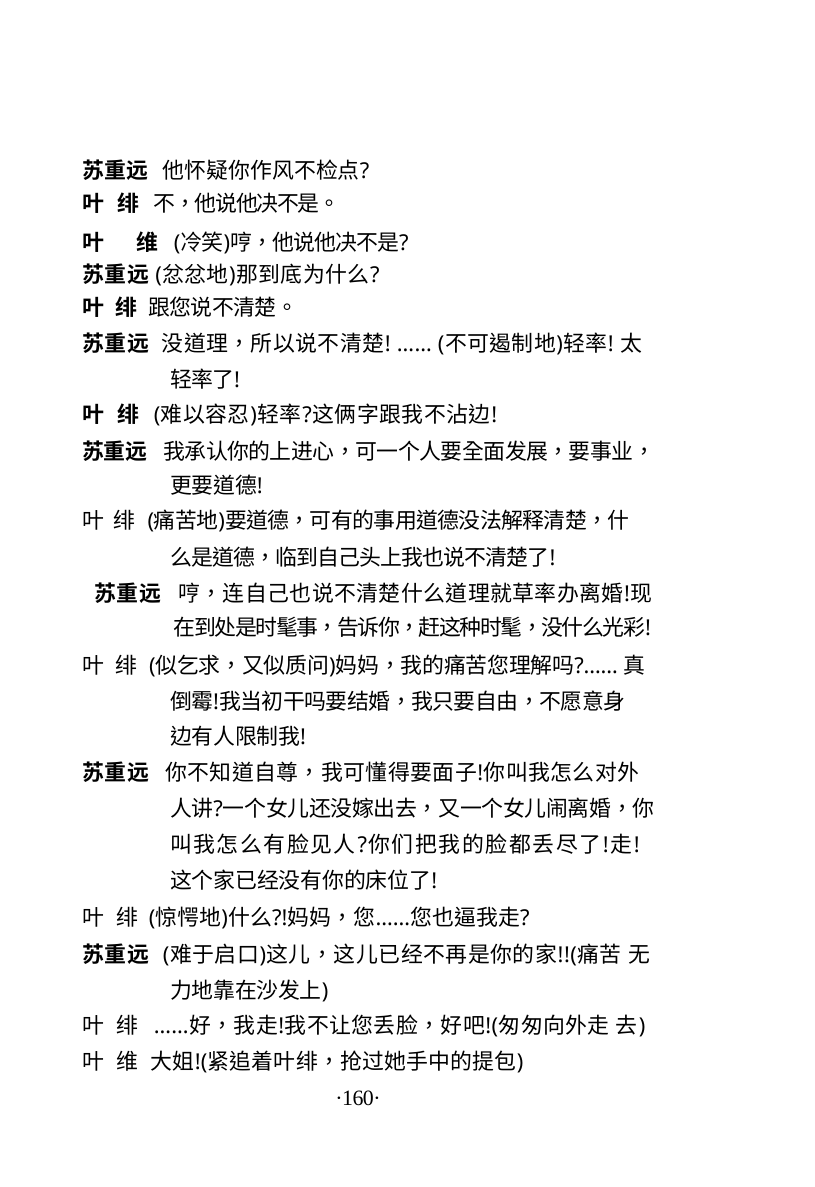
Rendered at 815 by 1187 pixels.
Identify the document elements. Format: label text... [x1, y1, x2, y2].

text 叶 维 大姐!(紧追着叶绯，抢过她手中的提包) [82, 1048, 692, 1075]
text 苏重远 哼，连自己也说不清楚什么道理就草率办离婚!现 在到处是时髦事，告诉你，赶这种时髦，没什么光彩! [82, 578, 652, 641]
text 叶 绯 (似乞求，又似质问)妈妈，我的痛苦您理解吗?…… 真倒霉!我当初干吗要结婚，我只要自由，不愿意身 边有人限制我! [82, 651, 652, 751]
text 苏重远 你不知道自尊，我可懂得要面子!你叫我怎么对外 人讲?一个女儿还没嫁出去，又一个女儿闹离婚，你 叫我怎么有脸见人?你们把我的脸都丢尽了!走! 这个家已经没有你的床位了! [82, 757, 656, 895]
text 苏重远 我承认你的上进心，可一个人要全面发展，要事业， 更要道德! [82, 436, 660, 499]
text 叶 绯 ……好，我走!我不让您丢脸，好吧!(匆匆向外走 去) [82, 1010, 649, 1040]
text 苏重远 他怀疑你作风不检点? 叶 绯 不，他说他决不是。 [82, 155, 377, 218]
text 苏重远 没道理，所以说不清楚! …… (不可遏制地)轻率! 太轻率了! [82, 328, 653, 394]
text 叶 绯 (惊愕地)什么?!妈妈，您……您也逼我走? [82, 904, 692, 931]
text 叶 绯 (难以容忍)轻率?这俩字跟我不沾边! [82, 401, 692, 428]
text 叶 维 (冷笑)哼，他说他决不是? 苏重远 (忿忿地)那到底为什么? 叶 绯 跟您说不清楚。 [82, 226, 410, 322]
text 么是道德，临到自己头上我也说不清楚了! [170, 543, 692, 571]
text 叶 绯 (痛苦地)要道德，可有的事用道德没法解释清楚，什 [82, 507, 692, 534]
text 苏重远 (难于启口)这儿，这儿已经不再是你的家!!(痛苦 无力地靠在沙发上) [82, 939, 652, 1005]
